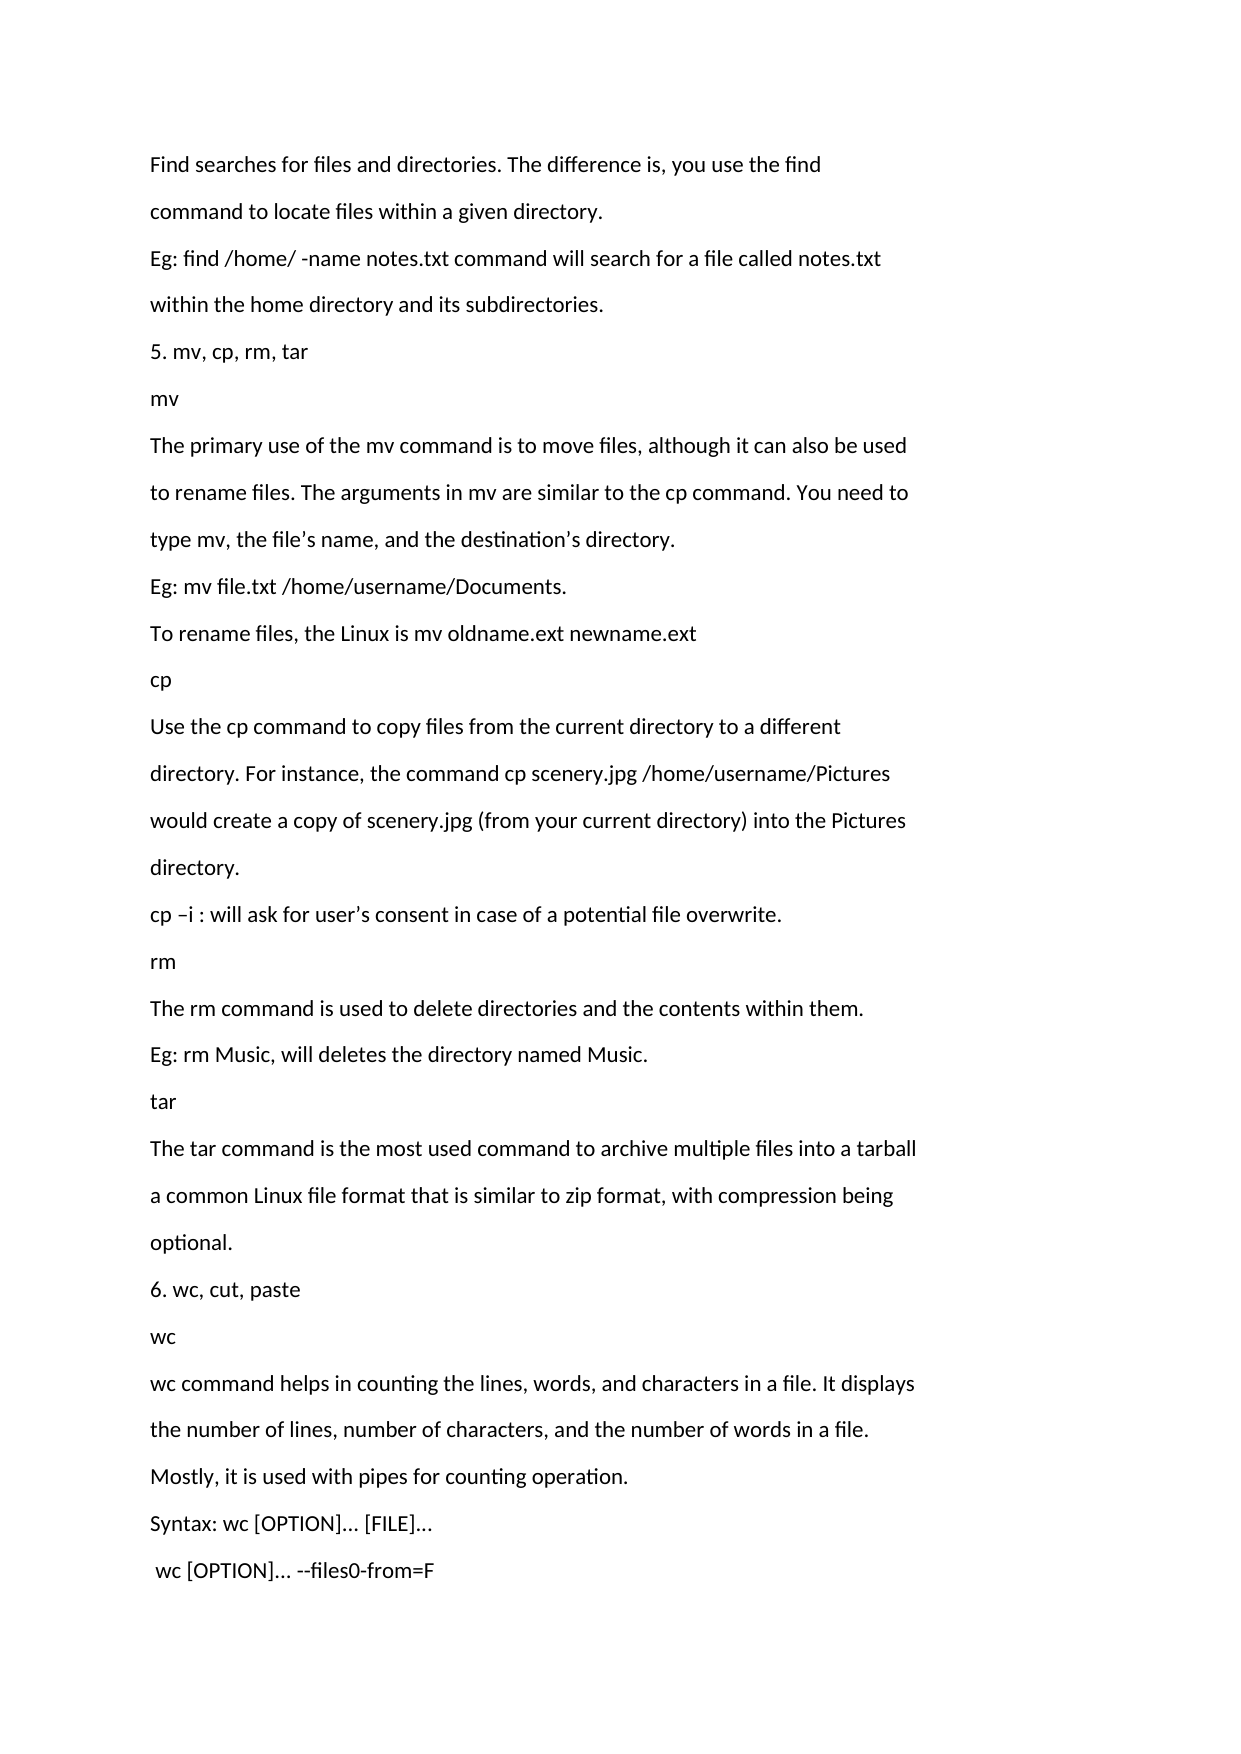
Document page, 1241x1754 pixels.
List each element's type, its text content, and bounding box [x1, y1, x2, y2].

text rm [150, 947, 1090, 975]
text cp –i : will ask for user’s consent in case of a potential file overwrite. [150, 900, 1090, 928]
text type mv, the file’s name, and the destination’s directory. [150, 525, 1090, 553]
text To rename files, the Linux is mv oldname.ext newname.ext [150, 619, 1090, 647]
text 6. wc, cut, paste [150, 1275, 1090, 1303]
text Eg: mv file.txt /home/username/Documents. [150, 572, 1090, 600]
text the number of lines, number of characters, and the number of words in a file. [150, 1416, 1090, 1444]
text optional. [150, 1228, 1090, 1256]
text to rename files. The arguments in mv are similar to the cp command. You need to [150, 478, 1090, 506]
text 5. mv, cp, rm, tar [150, 337, 1090, 366]
text Eg: rm Music, will deletes the directory named Music. [150, 1041, 1090, 1069]
text Syntax: wc [OPTION]... [FILE]... [150, 1509, 1090, 1537]
text directory. For instance, the command cp scenery.jpg /home/username/Pictures [150, 759, 1090, 787]
text within the home directory and its subdirectories. [150, 291, 1090, 319]
text a common Linux file format that is similar to zip format, with compression being [150, 1181, 1090, 1209]
text wc [OPTION]... --files0-from=F [150, 1556, 1090, 1584]
text tar [150, 1087, 1090, 1116]
text wc [150, 1322, 1090, 1350]
text cp [150, 666, 1090, 694]
text Mostly, it is used with pipes for counting operation. [150, 1462, 1090, 1491]
text The tar command is the most used command to archive multiple files into a tarball [150, 1134, 1090, 1162]
text Find searches for files and directories. The difference is, you use the find [150, 150, 1090, 178]
text Eg: find /home/ -name notes.txt command will search for a file called notes.txt [150, 244, 1090, 272]
text The primary use of the mv command is to move files, although it can also be used [150, 431, 1090, 459]
text mv [150, 384, 1090, 412]
text directory. [150, 853, 1090, 881]
text would create a copy of scenery.jpg (from your current directory) into the Pictures [150, 806, 1090, 834]
text Use the cp command to copy files from the current directory to a different [150, 712, 1090, 741]
text The rm command is used to delete directories and the contents within them. [150, 994, 1090, 1022]
text command to locate files within a given directory. [150, 197, 1090, 225]
text wc command helps in counting the lines, words, and characters in a file. It displays [150, 1369, 1090, 1397]
